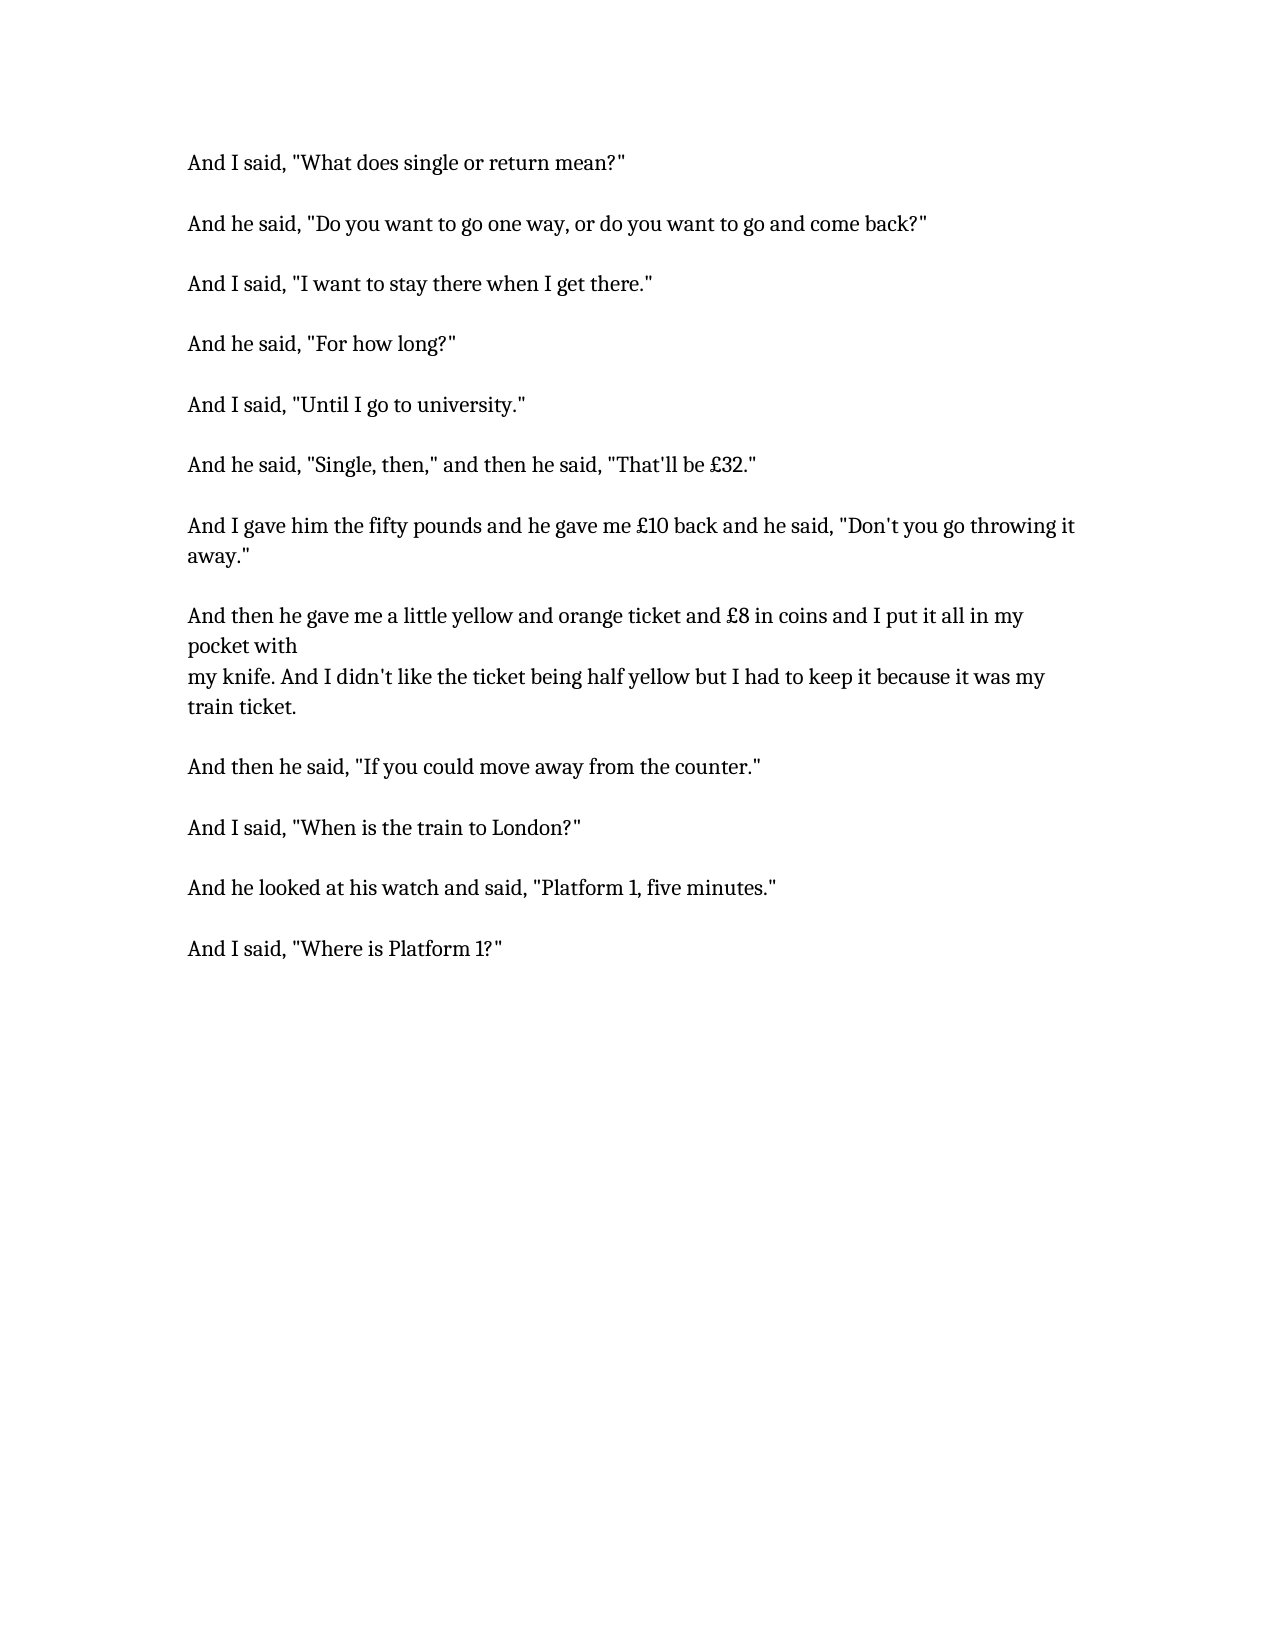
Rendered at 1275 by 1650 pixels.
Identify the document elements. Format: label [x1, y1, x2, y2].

text [187, 150, 1087, 962]
